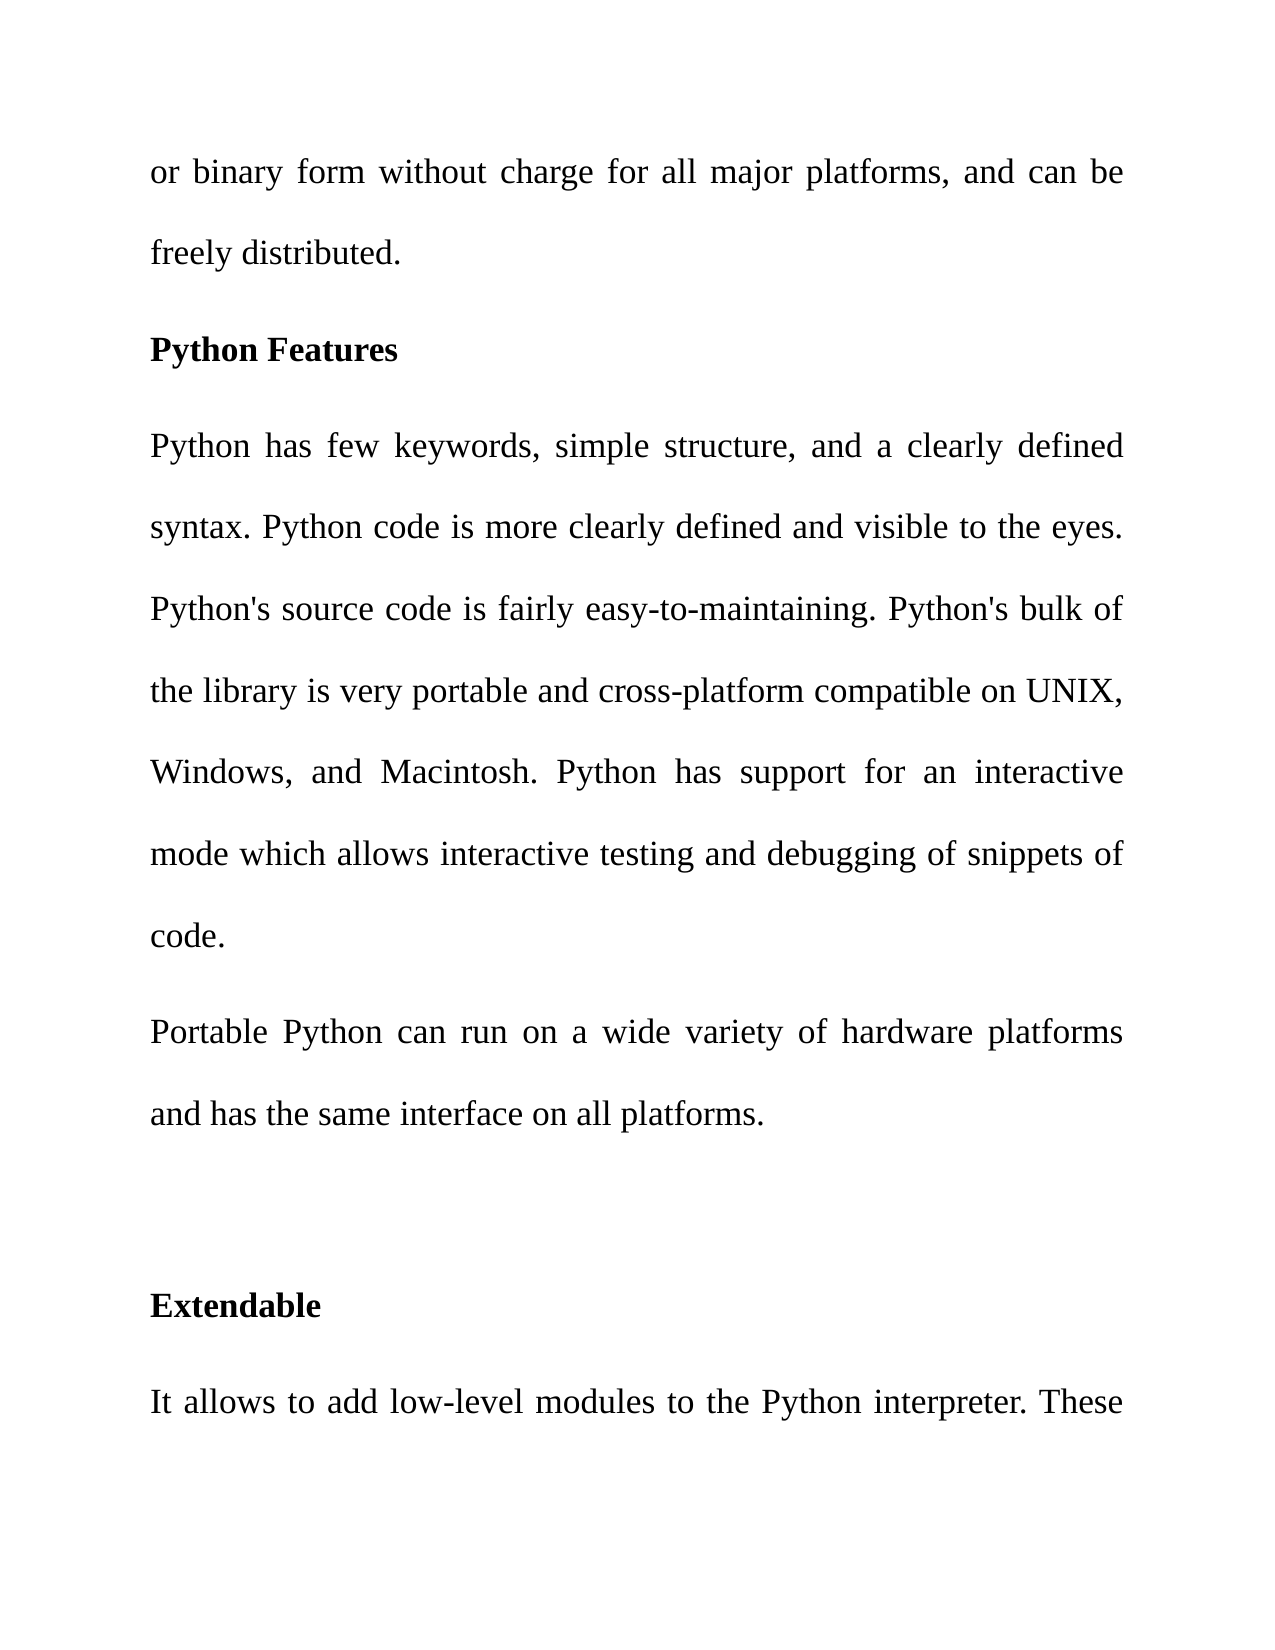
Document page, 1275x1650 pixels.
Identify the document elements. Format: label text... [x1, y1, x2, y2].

text Extendable [150, 1284, 1125, 1325]
text Portable Python can run on a wide variety of hardware platforms and has the same interface on all platforms. [150, 1010, 1125, 1133]
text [150, 150, 1125, 272]
text Python Features [150, 328, 1125, 369]
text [150, 1381, 1125, 1422]
text Python has few keywords, simple structure, and a clearly defined syntax. Python code is more clearly defined and visible to the eyes. Python's source code is fairly easy-to-maintaining. Python's bulk of the library is very portable and cross-platform compatible on UNIX, Windows, and Macintosh. Python has support for an interactive mode which allows interactive testing and debugging of snippets of code. [150, 424, 1125, 955]
